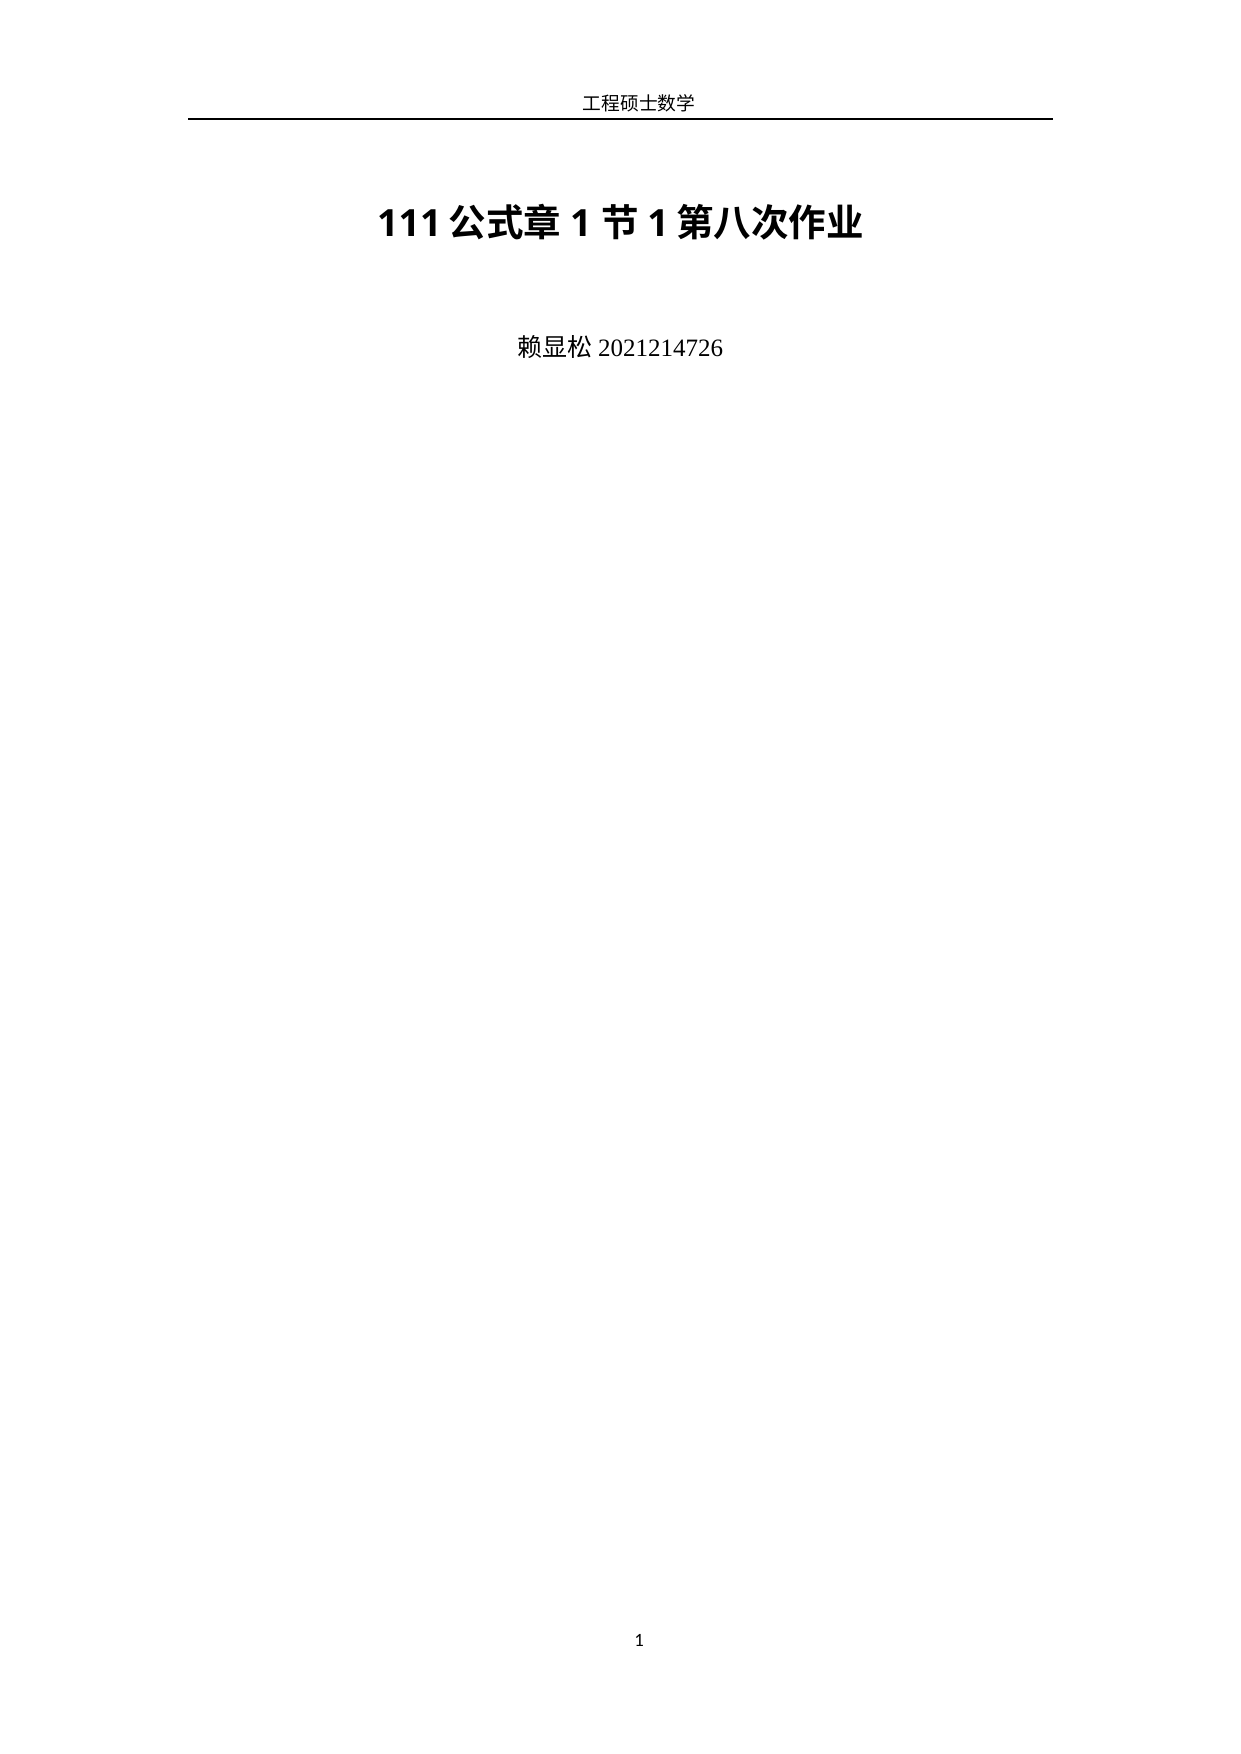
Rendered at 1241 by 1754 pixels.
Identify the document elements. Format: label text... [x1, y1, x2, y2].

text 第八次作业 [187, 188, 1053, 253]
text 赖显松 2021214726 [187, 313, 1053, 378]
